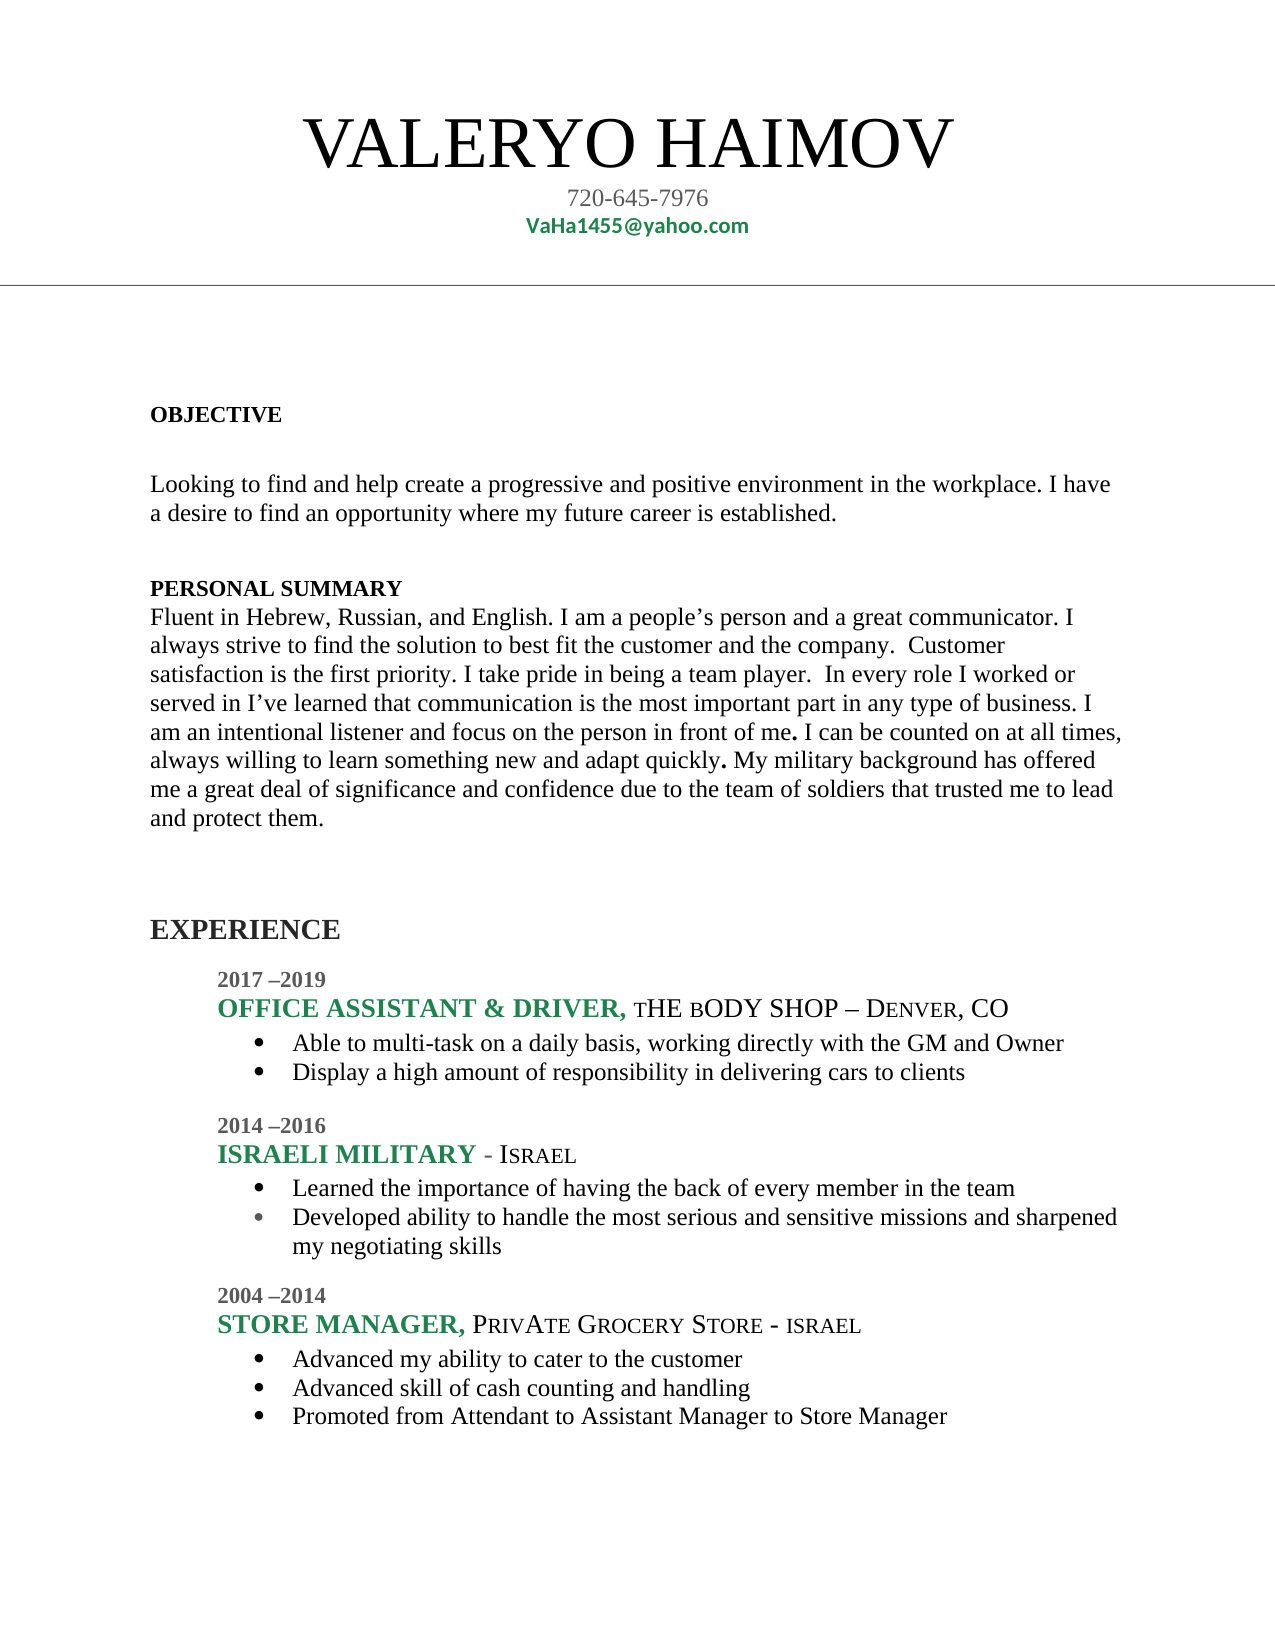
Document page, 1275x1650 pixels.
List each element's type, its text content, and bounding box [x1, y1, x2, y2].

table_cell 2004 –2014 Store Manager, PrivAte Grocery Store - israel Advanced my ability to cater to the customer Advanced skill of cash counting and handling Promoted from Attendant to Assistant Manager to Store Manager [157, 1260, 1132, 1456]
table_header Objective Looking to find and help create a progressive and positive environment in the workplace. I have a desire to find an opportunity where my future career is established. PERSONAL SUMMARY Fluent in Hebrew, Russian, and English. I am a people’s person and a great communicator. I always strive to find the solution to best fit the customer and the company. Customer satisfaction is the first priority. I take pride in being a team player. In every role I worked or served in I’ve learned that communication is the most important part in any type of business. I am an intentional listener and focus on the person in front of me. I can be counted on at all times, always willing to learn something new and adapt quickly. My military background has offered me a great deal of significance and confidence due to the team of soldiers that trusted me to lead and protect them. [150, 315, 1125, 870]
table_cell 2014 –2016 Israeli Military - Israel Learned the importance of having the back of every member in the team Developed ability to handle the most serious and sensitive missions and sharpened my negotiating skills [157, 1112, 1132, 1260]
text Experience [150, 912, 1125, 945]
table_header VALERYO HAIMOV 720-645-7976 [150, 99, 1125, 286]
table_header 2017 –2019 oFFICE aSSISTANT & dRIVER, tHE bODY SHOP – Denver, CO Able to multi-task on a daily basis, working directly with the GM and Owner Display a high amount of responsibility in delivering cars to clients [157, 966, 1132, 1112]
